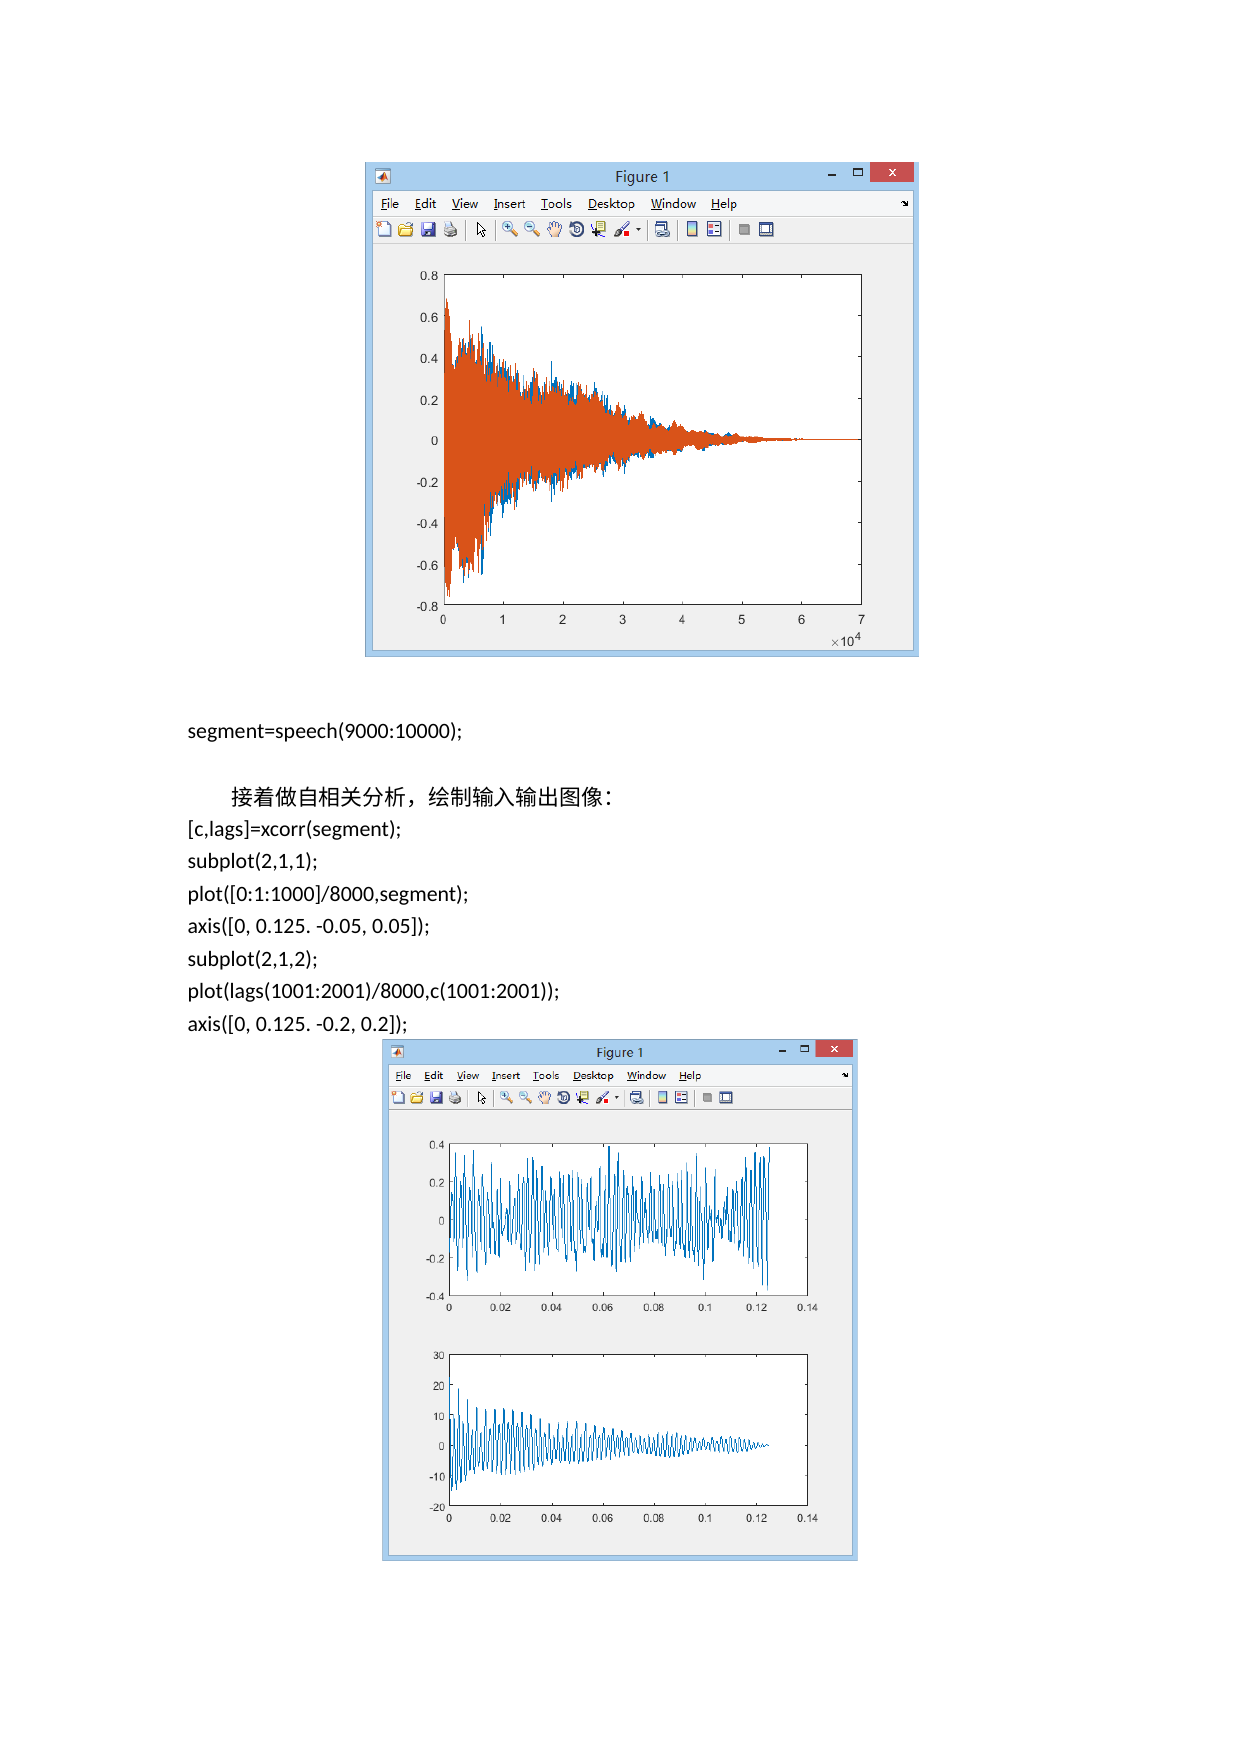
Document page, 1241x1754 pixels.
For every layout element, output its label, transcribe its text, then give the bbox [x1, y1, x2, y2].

text subplot(2,1,2); plot(lags(1001:2001)/8000,c(1001:2001)); axis([0, 0.125. -0.2, 0.2]); [187, 942, 1053, 1039]
picture [382, 1039, 858, 1561]
text 接着做自相关分析，绘制输入输出图像： [187, 779, 1053, 812]
text [c,lags]=xcorr(segment); subplot(2,1,1); plot([0:1:1000]/8000,segment); axis([0, 0.125. -0.05, 0.05]); [187, 812, 1053, 942]
text segment=speech(9000:10000); [187, 714, 1053, 747]
picture [365, 162, 919, 657]
